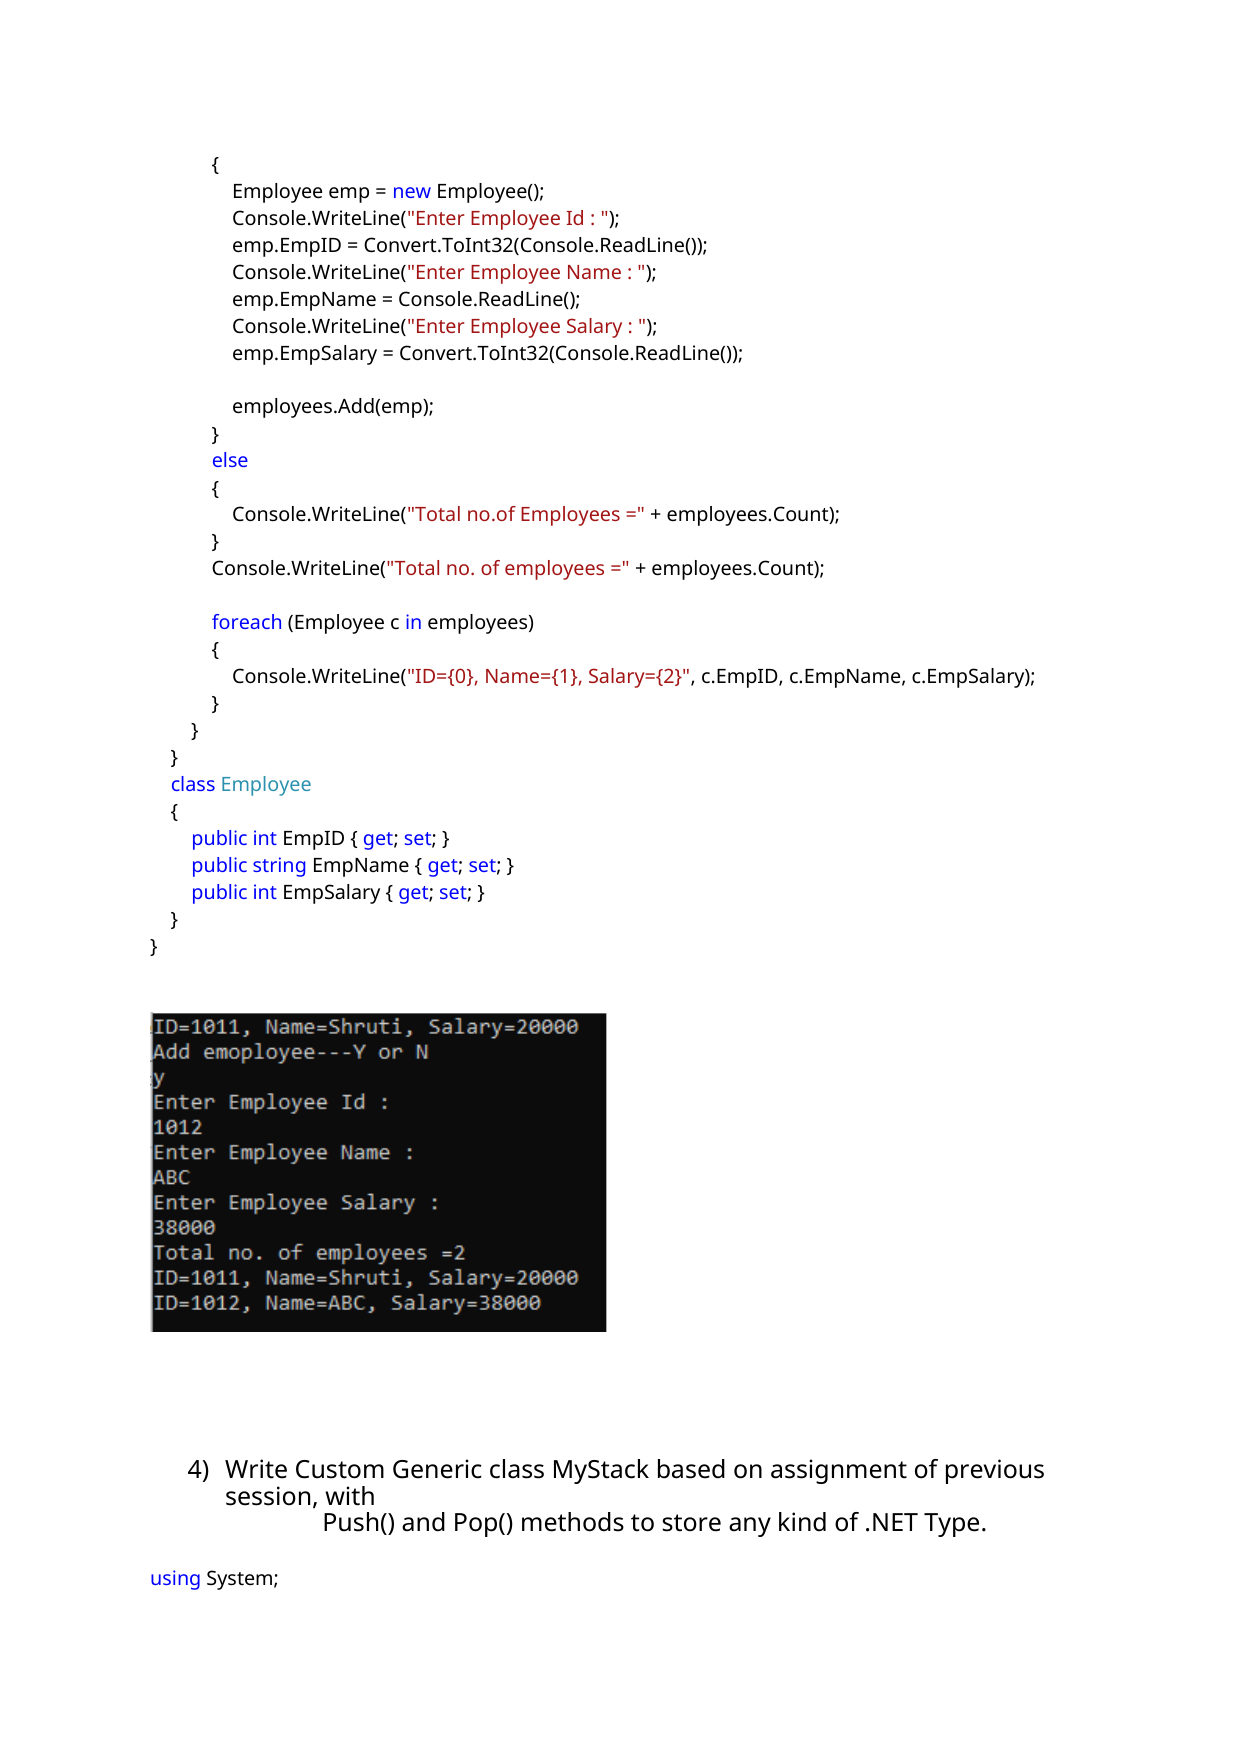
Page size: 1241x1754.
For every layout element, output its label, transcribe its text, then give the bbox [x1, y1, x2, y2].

text { [150, 150, 1090, 177]
text Console.WriteLine("Enter Employee Id : "); [150, 204, 1090, 231]
text class Employee [150, 771, 1090, 797]
text Employee emp = new Employee(); [150, 177, 1090, 204]
text employees.Add(emp); [150, 393, 1090, 420]
text emp.EmpID = Convert.ToInt32(Console.ReadLine()); [150, 231, 1090, 258]
text { [150, 474, 1090, 501]
picture [150, 1012, 607, 1332]
text using System; [150, 1564, 1090, 1591]
text Push() and Pop() methods to store any kind of .NET Type. [322, 1511, 1090, 1537]
text Console.WriteLine("Enter Employee Name : "); [150, 258, 1090, 285]
text emp.EmpName = Console.ReadLine(); [150, 285, 1090, 312]
text public int EmpID { get; set; } [150, 824, 1090, 851]
text } [150, 689, 1090, 717]
text } [150, 932, 1090, 959]
text else [150, 447, 1090, 474]
text } [150, 717, 1090, 743]
text public int EmpSalary { get; set; } [150, 878, 1090, 905]
text } [150, 743, 1090, 771]
text Console.WriteLine("Enter Employee Salary : "); [150, 312, 1090, 339]
text } [150, 905, 1090, 932]
text public string EmpName { get; set; } [150, 851, 1090, 878]
text foreach (Employee c in employees) [150, 609, 1090, 636]
text { [150, 636, 1090, 663]
text { [150, 797, 1090, 824]
text Console.WriteLine("Total no. of employees =" + employees.Count); [150, 555, 1090, 582]
text Console.WriteLine("Total no.of Employees =" + employees.Count); [150, 501, 1090, 528]
list Write Custom Generic class MyStack based on assignment of previous session, with [187, 1457, 1090, 1511]
text emp.EmpSalary = Convert.ToInt32(Console.ReadLine()); [150, 339, 1090, 366]
text Console.WriteLine("ID={0}, Name={1}, Salary={2}", c.EmpID, c.EmpName, c.EmpSalary); [150, 663, 1090, 689]
text } [150, 528, 1090, 555]
text } [150, 420, 1090, 447]
